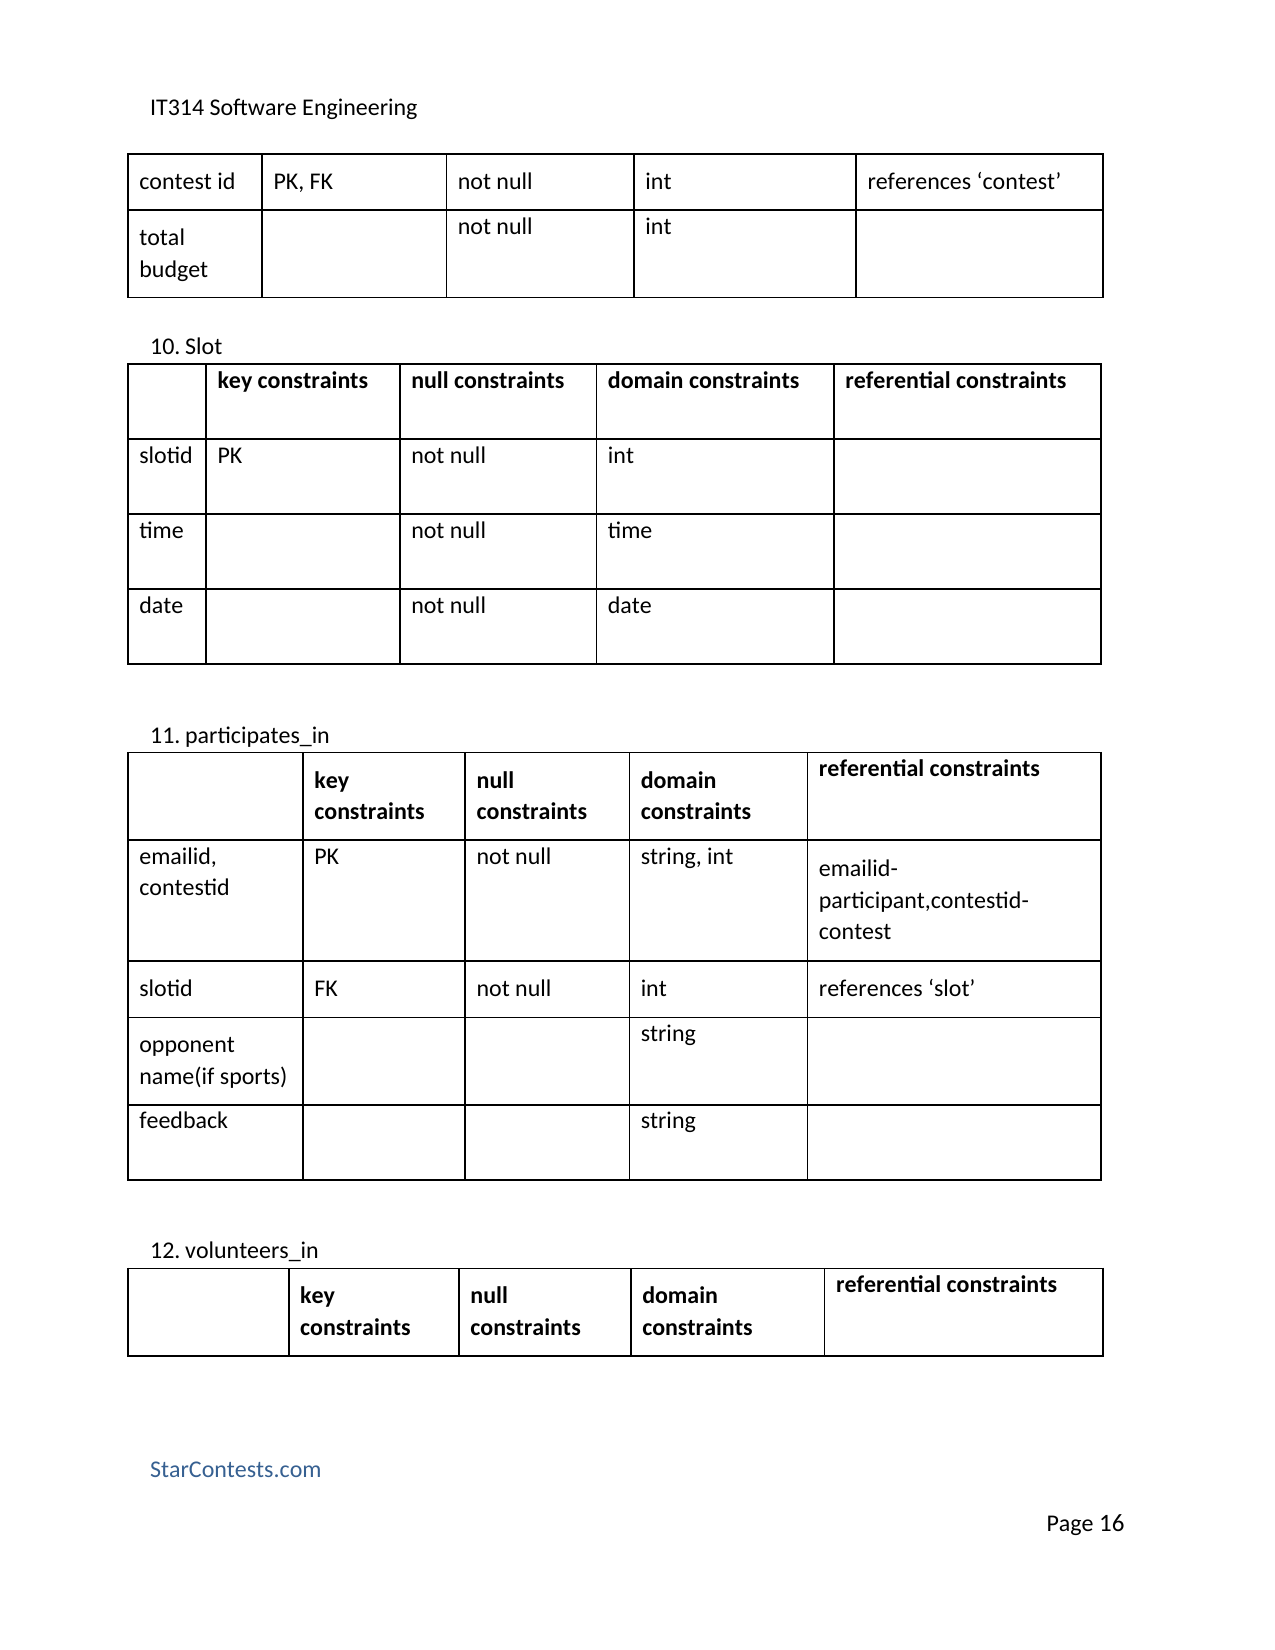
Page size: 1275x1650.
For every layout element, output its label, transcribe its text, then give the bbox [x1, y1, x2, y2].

table_cell not null [447, 155, 633, 209]
table_cell [207, 590, 399, 663]
table_cell [304, 1018, 464, 1104]
table_header [129, 1269, 288, 1355]
table_cell int [635, 155, 855, 209]
table_header referential constraints [835, 365, 1100, 438]
table_cell [207, 515, 399, 588]
table_header null constraints [466, 753, 629, 839]
table_cell time [129, 515, 205, 588]
table_cell references ‘slot’ [808, 962, 1100, 1016]
table_cell [304, 1106, 464, 1179]
table_cell [857, 211, 1102, 297]
table_header null constraints [401, 365, 596, 438]
table_cell contest id [129, 155, 261, 209]
table_cell slotid [129, 440, 205, 513]
table_cell [808, 1106, 1100, 1179]
table_header key constraints [207, 365, 399, 438]
table_cell opponent name(if sports) [129, 1018, 302, 1104]
table_cell int [635, 211, 855, 297]
list Slot [150, 331, 1137, 361]
table_cell not null [401, 515, 596, 588]
table_cell not null [447, 211, 633, 297]
table_header referential constraints [825, 1269, 1102, 1355]
table_cell references ‘contest’ [857, 155, 1102, 209]
table_cell int [597, 440, 833, 513]
table_cell [466, 1106, 629, 1179]
table_cell [835, 440, 1100, 513]
table_cell [263, 211, 446, 297]
table_cell [835, 515, 1100, 588]
list participates_in [150, 720, 1137, 749]
table_header key constraints [304, 753, 464, 839]
table_cell [835, 590, 1100, 663]
table_cell date [129, 590, 205, 663]
table_cell int [630, 962, 807, 1016]
table_cell string [630, 1106, 807, 1179]
table_cell not null [401, 440, 596, 513]
table_cell feedback [129, 1106, 302, 1179]
table_cell PK [207, 440, 399, 513]
table_header [129, 365, 205, 438]
table_cell FK [304, 962, 464, 1016]
table_cell [808, 1018, 1100, 1104]
table_cell not null [401, 590, 596, 663]
table_cell emailid- participant,contestid- contest [808, 841, 1100, 960]
table_cell not null [466, 962, 629, 1016]
table_cell PK [304, 841, 464, 960]
table_cell string [630, 1018, 807, 1104]
table_cell PK, FK [263, 155, 446, 209]
table_header referential constraints [808, 753, 1100, 839]
table_header domain constraints [597, 365, 833, 438]
table_cell time [597, 515, 833, 588]
list volunteers_in [150, 1236, 1137, 1265]
table_cell string, int [630, 841, 807, 960]
table_header domain constraints [632, 1269, 824, 1355]
table_cell [466, 1018, 629, 1104]
table_cell date [597, 590, 833, 663]
table_header null constraints [460, 1269, 630, 1355]
table_cell slotid [129, 962, 302, 1016]
table_header domain constraints [630, 753, 807, 839]
table_header [129, 753, 302, 839]
table_cell total budget [129, 211, 261, 297]
table_header key constraints [290, 1269, 458, 1355]
table_cell not null [466, 841, 629, 960]
table_cell emailid, contestid [129, 841, 302, 960]
